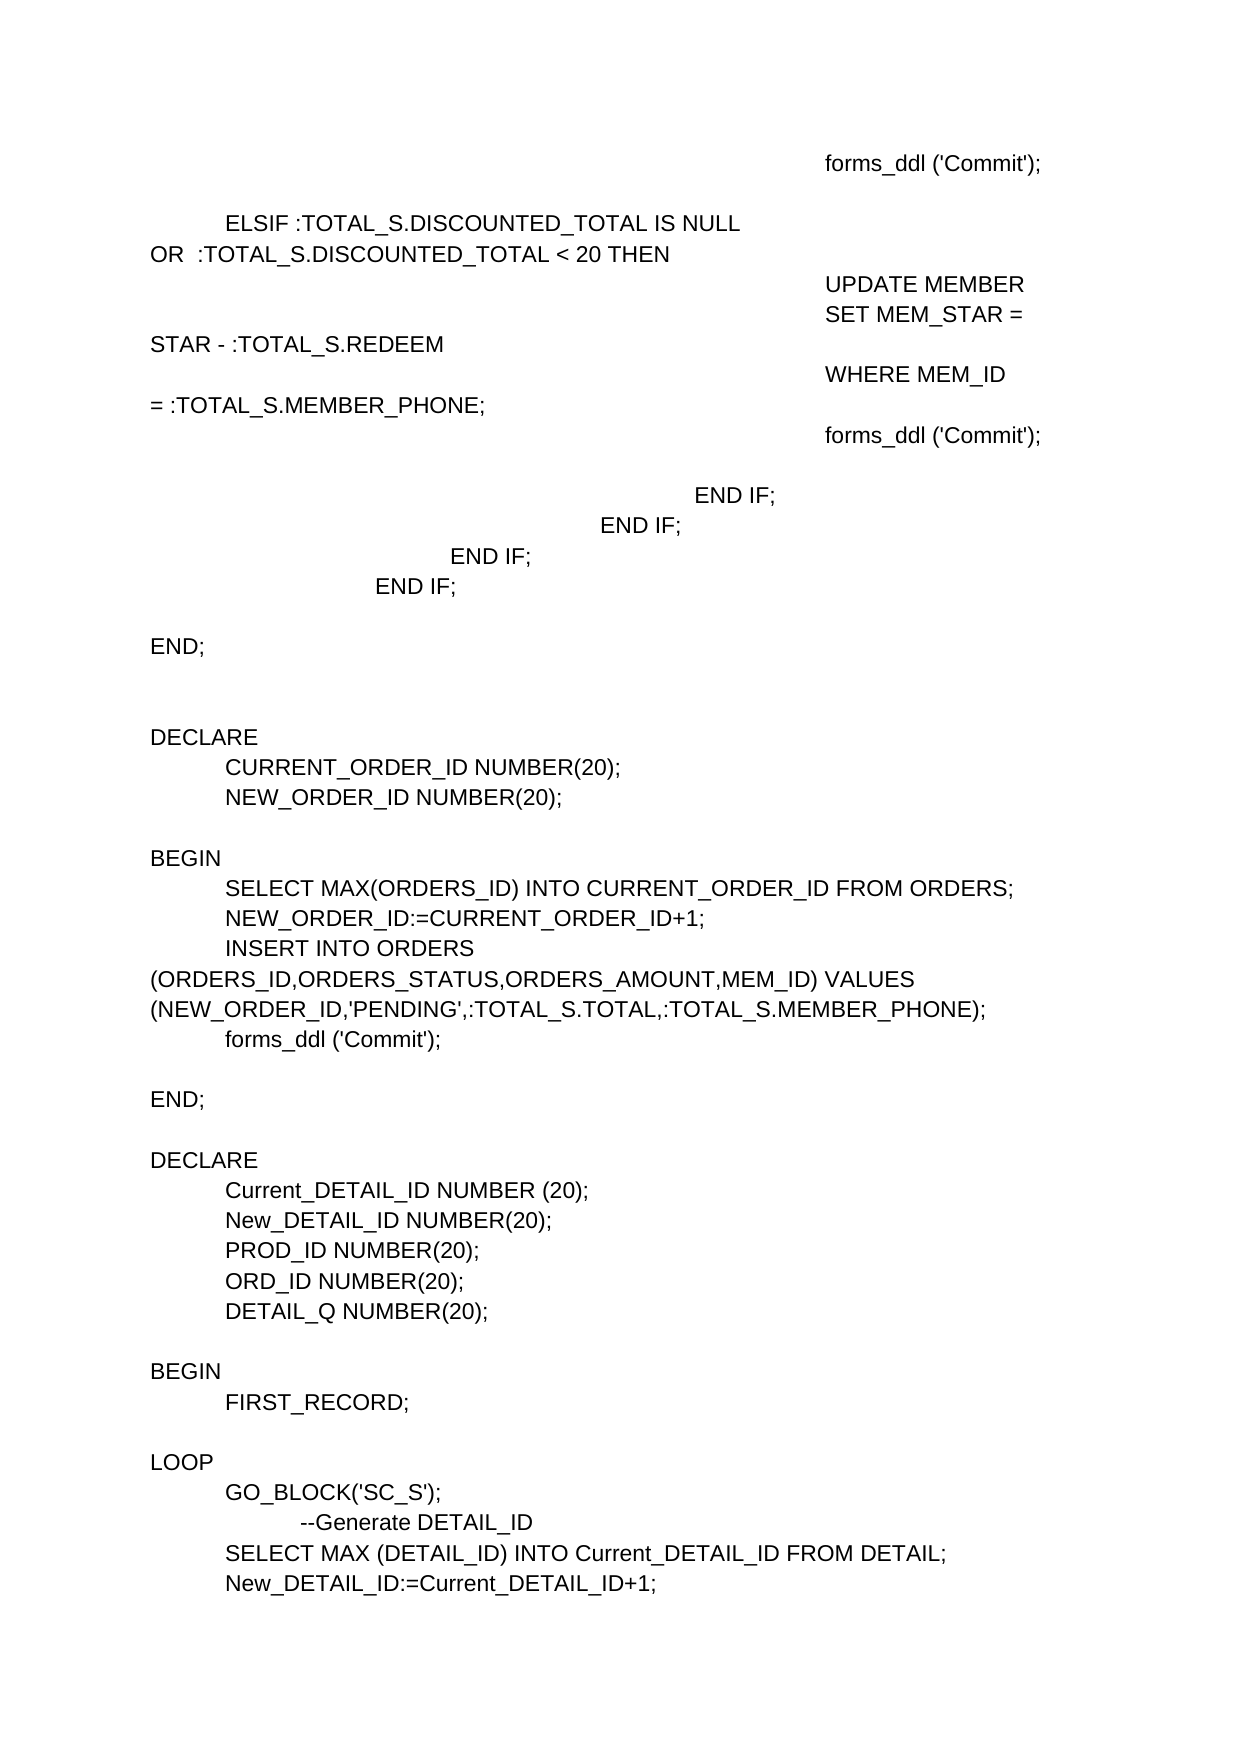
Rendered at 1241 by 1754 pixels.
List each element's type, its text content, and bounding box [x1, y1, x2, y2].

text New_DETAIL_ID:=Current_DETAIL_ID+1; [150, 1570, 1090, 1596]
text LOOP [150, 1449, 1090, 1475]
text INSERT INTO ORDERS (ORDERS_ID,ORDERS_STATUS,ORDERS_AMOUNT,MEM_ID) VALUES (NEW_ORDER_ID,'PENDING',:TOTAL_S.TOTAL,:TOTAL_S.MEMBER_PHONE); [150, 935, 1090, 1022]
text UPDATE MEMBER [150, 271, 1090, 297]
text END; [150, 633, 1090, 660]
text END IF; [150, 543, 1090, 569]
text NEW_ORDER_ID NUMBER(20); [150, 784, 1090, 811]
text END; [150, 1086, 1090, 1113]
text WHERE MEM_ID = :TOTAL_S.MEMBER_PHONE; [150, 361, 1090, 418]
text DECLARE [150, 724, 1090, 750]
text END IF; [150, 482, 1090, 509]
text forms_ddl ('Commit'); [150, 422, 1090, 478]
text BEGIN [150, 845, 1090, 871]
text NEW_ORDER_ID:=CURRENT_ORDER_ID+1; [150, 905, 1090, 932]
text DECLARE [150, 1147, 1090, 1173]
text forms_ddl ('Commit'); [150, 1026, 1090, 1052]
text ELSIF :TOTAL_S.DISCOUNTED_TOTAL IS NULL OR :TOTAL_S.DISCOUNTED_TOTAL < 20 THEN [150, 180, 1090, 267]
text SELECT MAX(ORDERS_ID) INTO CURRENT_ORDER_ID FROM ORDERS; [150, 875, 1090, 901]
text New_DETAIL_ID NUMBER(20); [150, 1207, 1090, 1234]
text END IF; [150, 573, 1090, 599]
text Current_DETAIL_ID NUMBER (20); [150, 1177, 1090, 1203]
text PROD_ID NUMBER(20); [150, 1237, 1090, 1264]
text forms_ddl ('Commit'); [150, 150, 1090, 176]
text END IF; [150, 512, 1090, 539]
text FIRST_RECORD; [150, 1388, 1090, 1415]
text ORD_ID NUMBER(20); [150, 1268, 1090, 1294]
text BEGIN [150, 1358, 1090, 1385]
text SELECT MAX (DETAIL_ID) INTO Current_DETAIL_ID FROM DETAIL; [150, 1539, 1090, 1566]
text GO_BLOCK('SC_S'); [150, 1479, 1090, 1506]
text DETAIL_Q NUMBER(20); [150, 1298, 1090, 1324]
text --Generate DETAIL_ID [150, 1509, 1090, 1536]
text CURRENT_ORDER_ID NUMBER(20); [150, 754, 1090, 781]
text SET MEM_STAR = STAR - :TOTAL_S.REDEEM [150, 301, 1090, 358]
